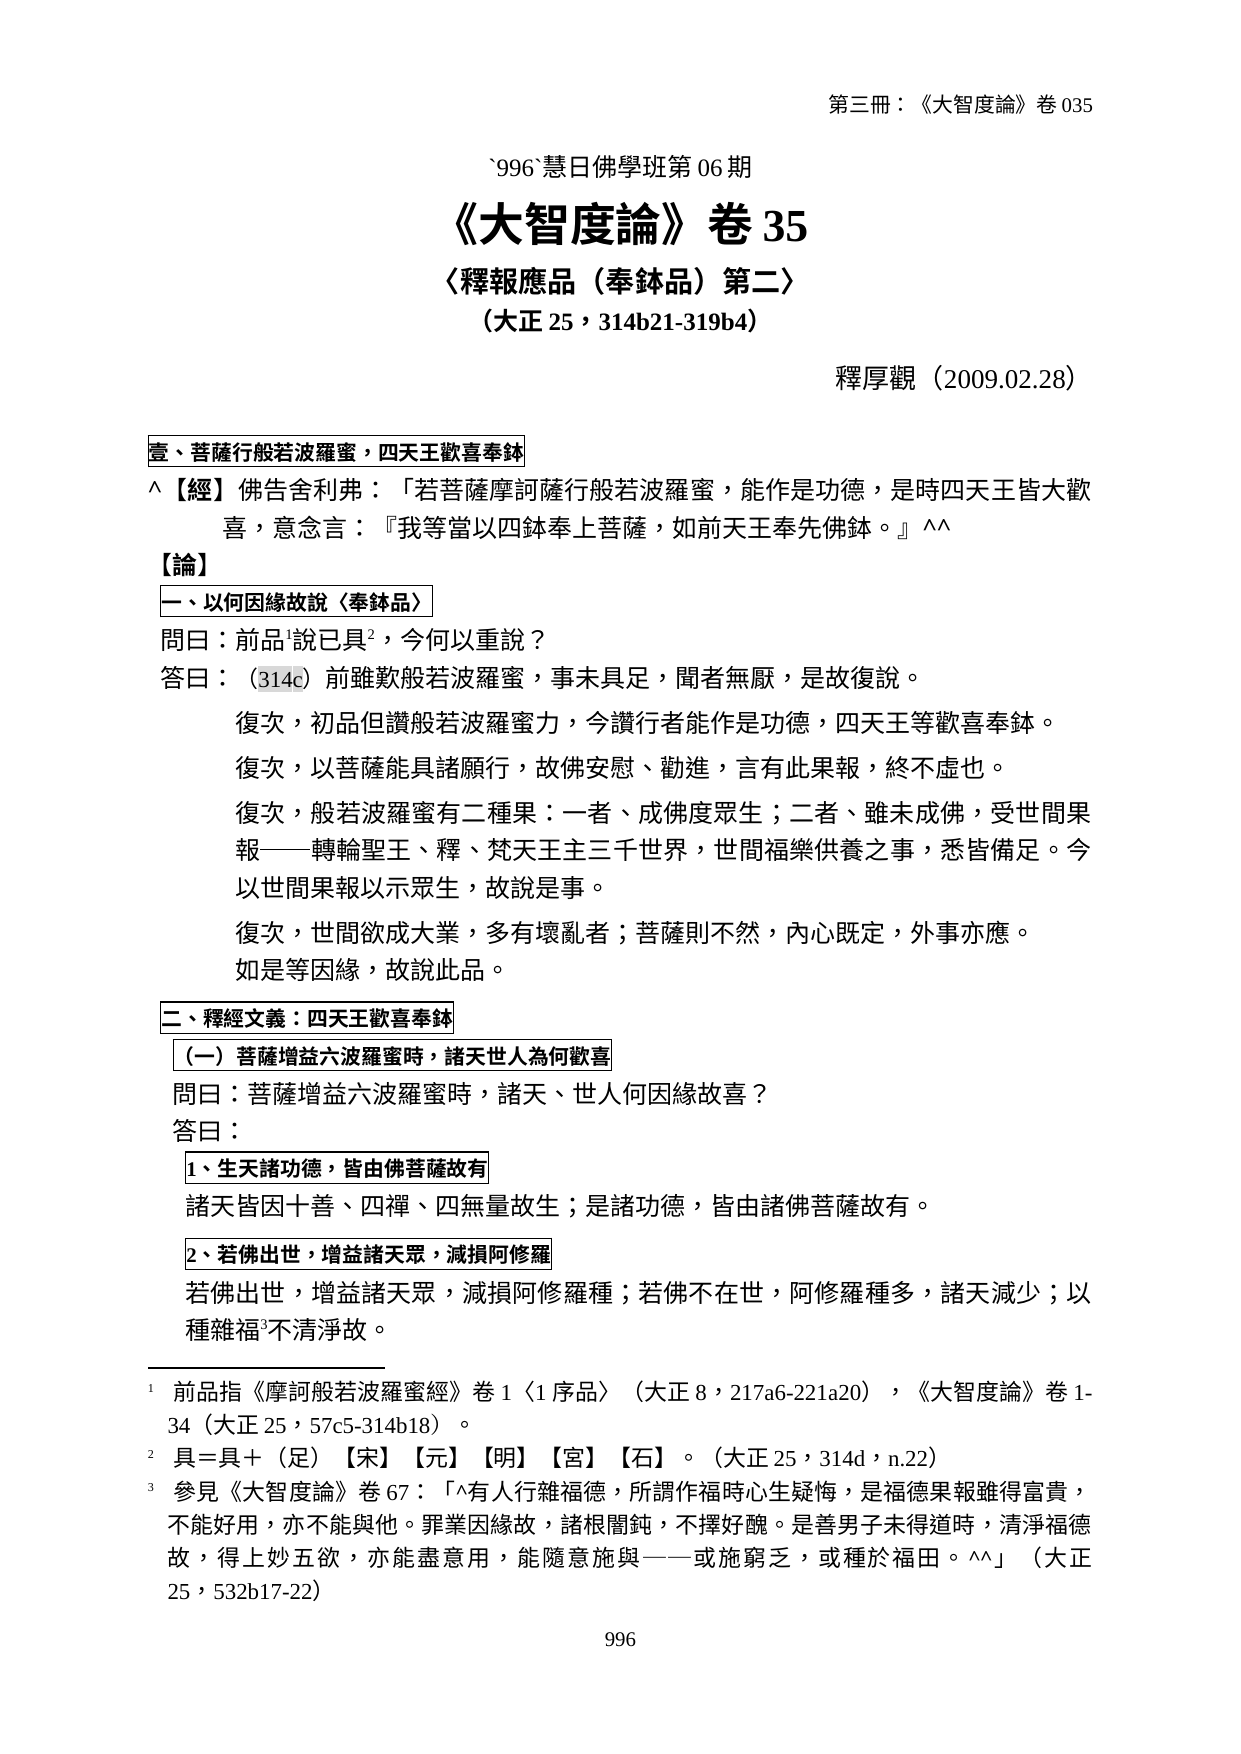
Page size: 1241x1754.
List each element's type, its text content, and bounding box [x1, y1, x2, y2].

text 2、若佛出世，增益諸天眾，減損阿修羅 [185, 1235, 1092, 1272]
text 如是等因緣，故說此品。 [235, 950, 1092, 987]
text 問曰：菩薩增益六波羅蜜時，諸天、世人何因緣故喜？ [173, 1074, 1092, 1111]
text 答曰：（）前雖歎般若波羅蜜，事未具足，聞者無厭，是故復說。 [160, 657, 1092, 695]
text 釋厚觀（2009.02.28） [148, 339, 1092, 414]
text 一、以何因緣故說〈奉鉢品〉 [160, 582, 1092, 620]
text （一）菩薩增益六波羅蜜時，諸天世人為何歡喜 [173, 1036, 1092, 1074]
text 諸天皆因十善、四禪、四無量故生；是諸功德，皆由諸佛菩薩故有。 [185, 1186, 1092, 1224]
text 復次，般若波羅蜜有二種果：一者、成佛度眾生；二者、雖未成佛，受世間果報──轉輪聖王、釋、梵天王主三千世界，世間福樂供養之事，悉皆備足。今以世間果報以示眾生，故說是事。 [235, 792, 1092, 905]
text （大正25，314b21-319b4） [148, 301, 1092, 339]
text 復次，以菩薩能具諸願行，故佛安慰、勸進，言有此果報，終不虛也。 [235, 747, 1092, 785]
text 問曰：前品說已具，今何以重說？ [160, 620, 1092, 657]
text 壹、菩薩行般若波羅蜜，四天王歡喜奉鉢 [148, 432, 1092, 470]
text 二、釋經文義：四天王歡喜奉鉢 [160, 999, 1092, 1036]
text 〈釋報應品（奉鉢品）第二〉 [148, 259, 1092, 301]
text 若佛出世，增益諸天眾，減損阿修羅種；若佛不在世，阿修羅種多，諸天減少；以種雜福不清淨故。 [185, 1272, 1092, 1347]
text `996`慧日佛學班第06期 [148, 148, 1092, 184]
text 復次，初品但讚般若波羅蜜力，今讚行者能作是功德，四天王等歡喜奉鉢。 [235, 702, 1092, 740]
text 1、生天諸功德，皆由佛菩薩故有 [185, 1149, 1092, 1186]
text 【論】 [148, 545, 1092, 582]
text 答曰： [173, 1111, 1092, 1149]
text 《大智度論》卷35 [148, 184, 1092, 259]
text 復次，世間欲成大業，多有壞亂者；菩薩則不然，內心既定，外事亦應。 [235, 912, 1092, 950]
text ^【經】佛告舍利弗：「若菩薩摩訶薩行般若波羅蜜，能作是功德，是時四天王皆大歡喜，意念言：『我等當以四鉢奉上菩薩，如前天王奉先佛鉢。』^^ [148, 470, 1092, 545]
